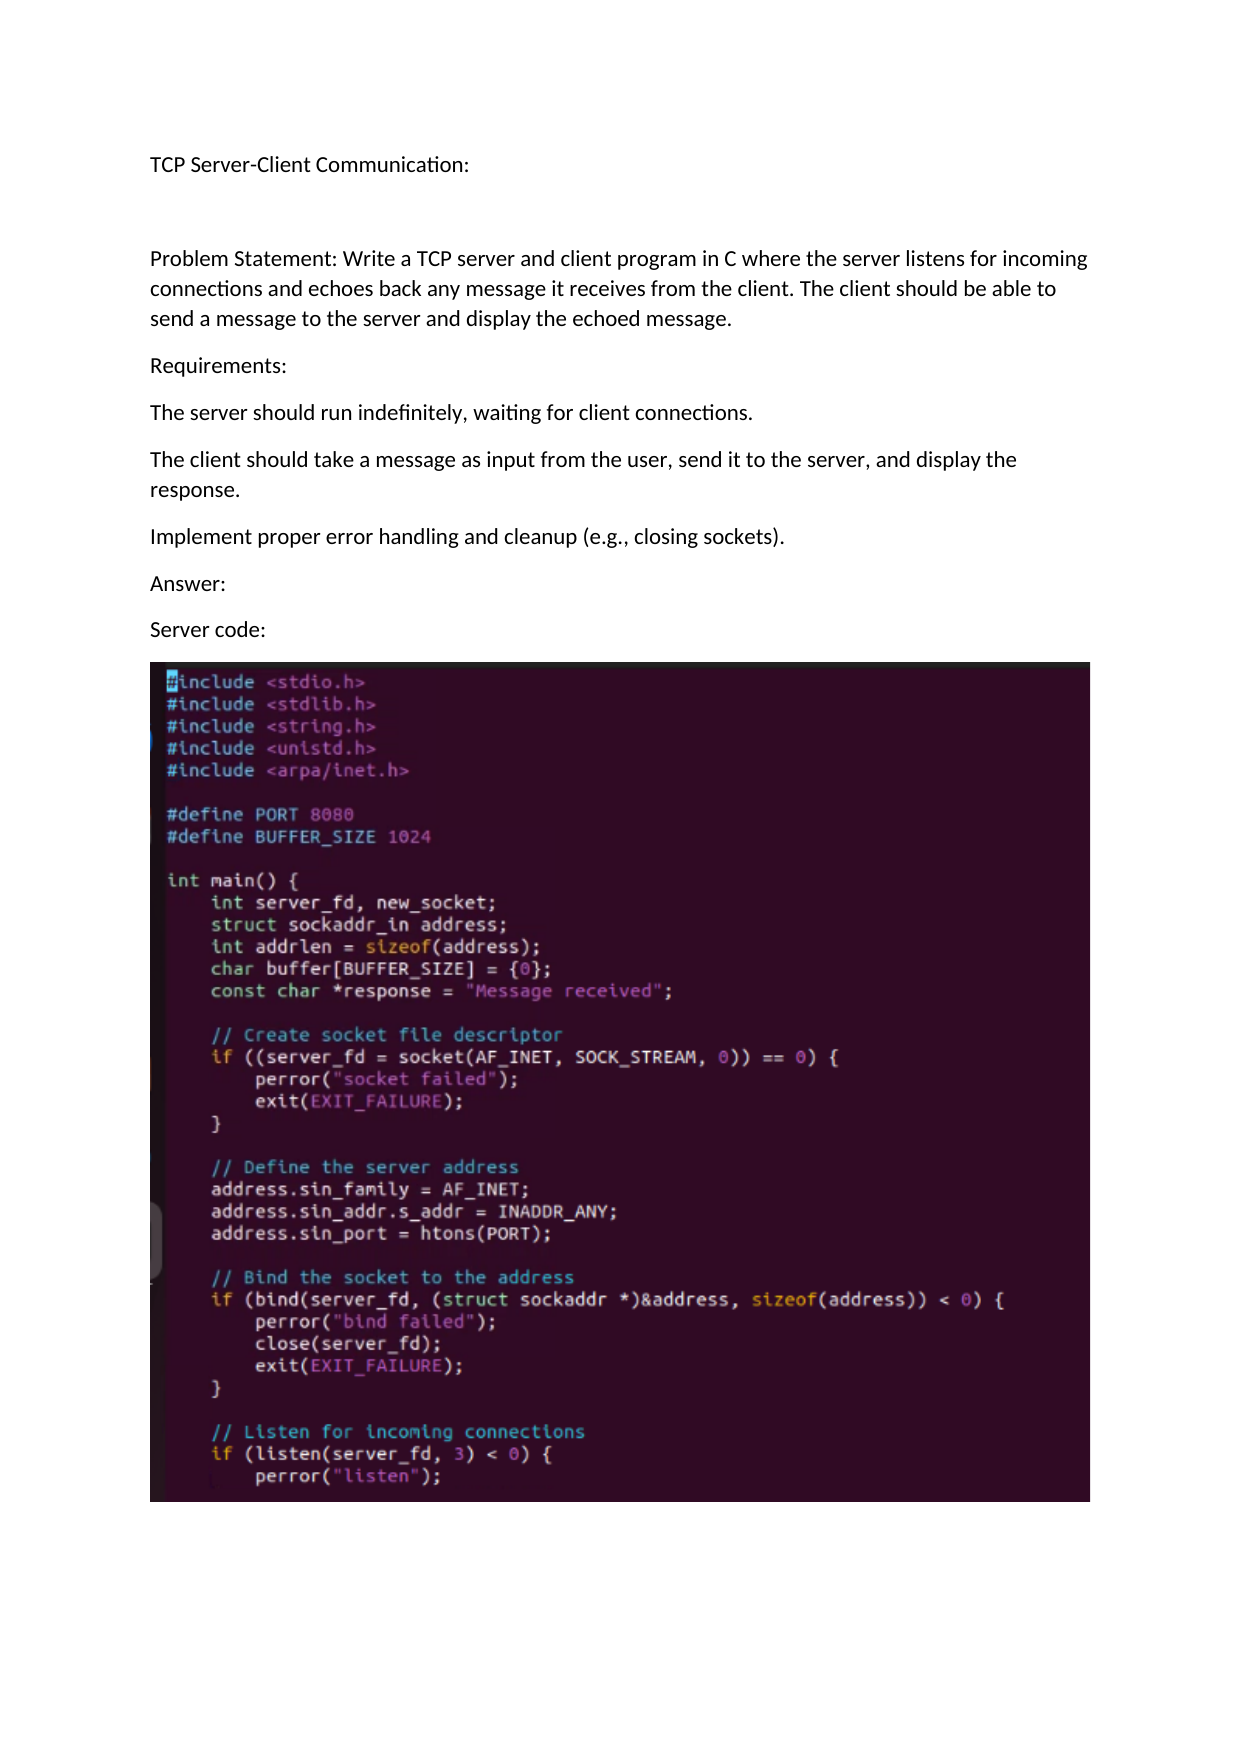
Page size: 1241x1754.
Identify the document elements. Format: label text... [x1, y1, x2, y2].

text Implement proper error handling and cleanup (e.g., closing sockets). [150, 522, 1090, 550]
text Answer: [150, 569, 1090, 597]
text The client should take a message as input from the user, send it to the server, and display the response. [150, 445, 1090, 503]
text Server code: [150, 616, 1090, 644]
picture [150, 662, 1091, 1502]
text TCP Server-Client Communication: [150, 150, 1090, 178]
text Problem Statement: Write a TCP server and client program in C where the server listens for incoming connections and echoes back any message it receives from the client. The client should be able to send a message to the server and display the echoed message. [150, 244, 1090, 332]
text The server should run indefinitely, waiting for client connections. [150, 398, 1090, 426]
text Requirements: [150, 351, 1090, 379]
